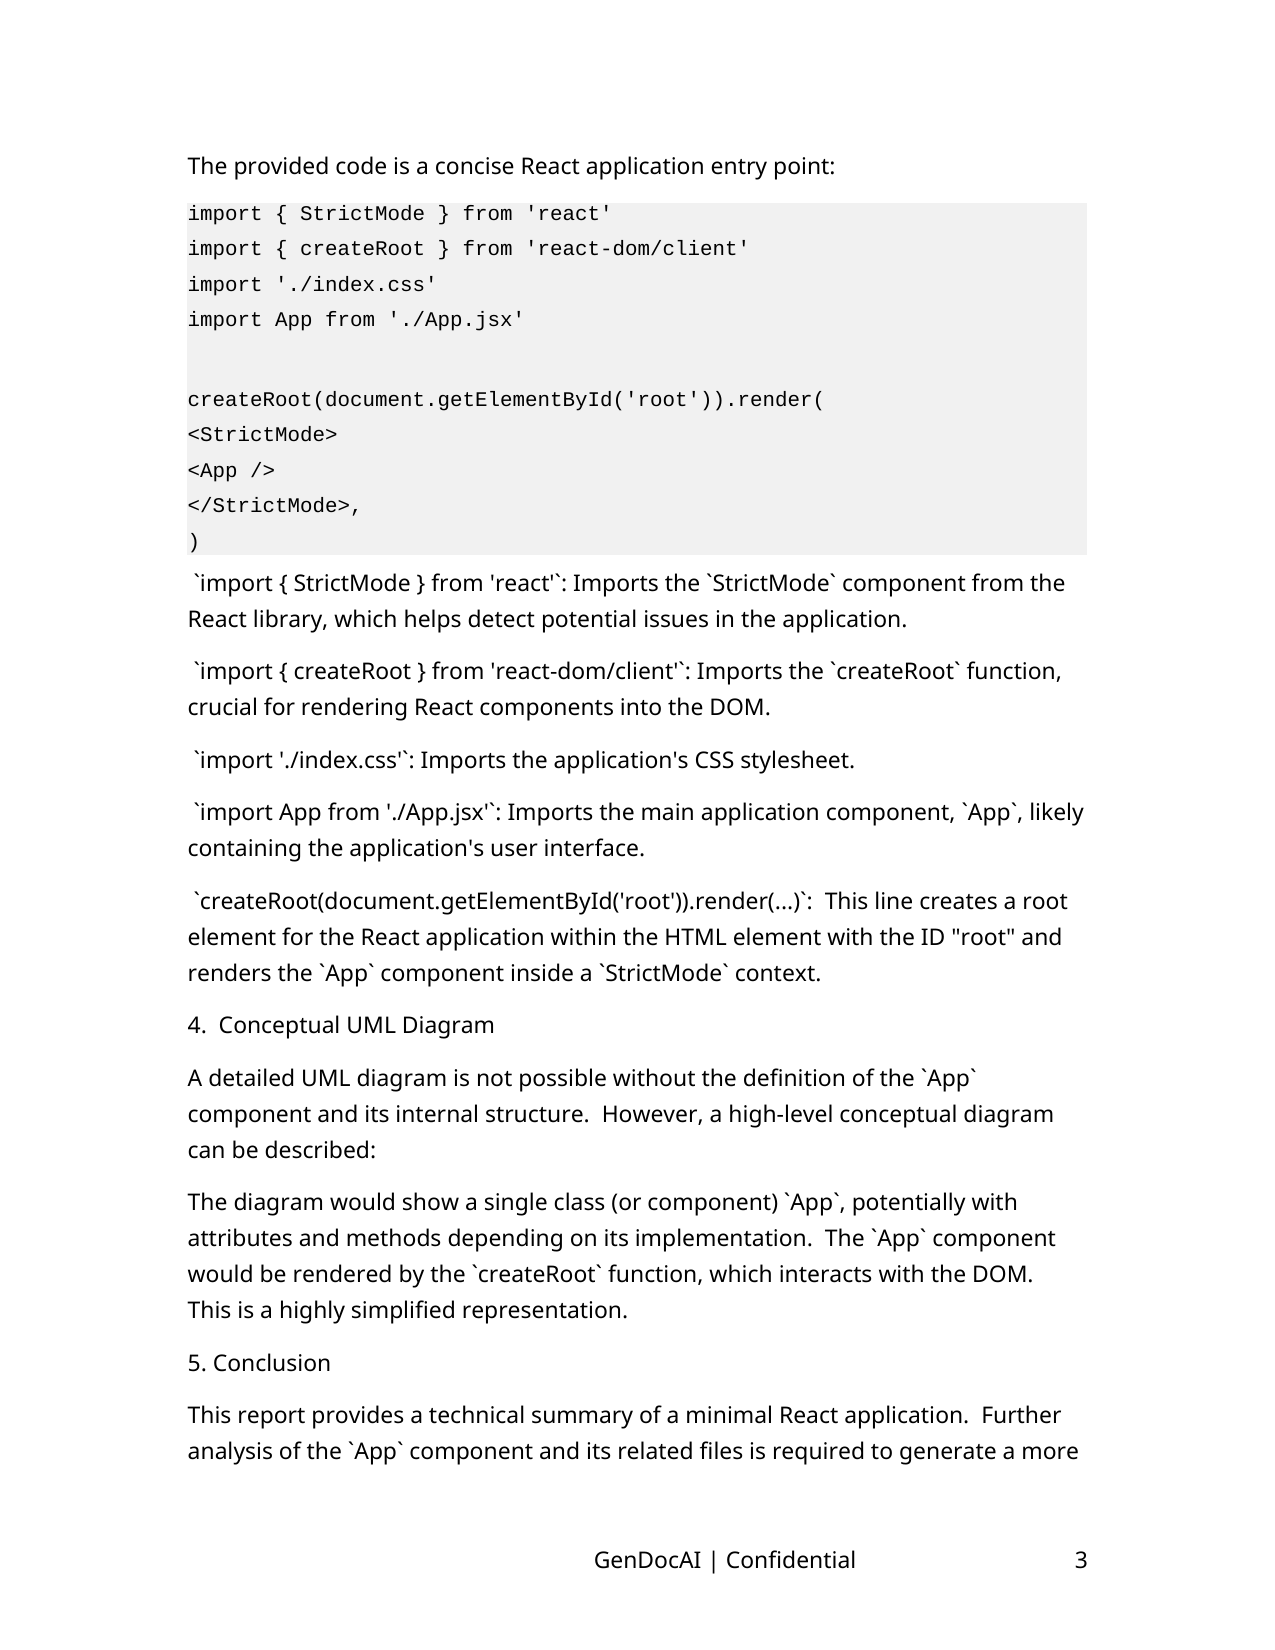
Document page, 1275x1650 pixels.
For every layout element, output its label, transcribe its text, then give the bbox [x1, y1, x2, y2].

text 4. Conceptual UML Diagram [187, 1009, 1087, 1041]
text A detailed UML diagram is not possible without the definition of the `App` component and its internal structure. However, a high-level conceptual diagram can be described: [187, 1062, 1087, 1165]
text 5. Conclusion [187, 1347, 1087, 1378]
text `import App from './App.jsx'`: Imports the main application component, `App`, likely containing the application's user interface. [187, 796, 1087, 863]
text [187, 1399, 1087, 1467]
text import { createRoot } from 'react-dom/client' [187, 238, 1087, 262]
text `import { createRoot } from 'react-dom/client'`: Imports the `createRoot` function, crucial for rendering React components into the DOM. [187, 655, 1087, 722]
text The diagram would show a single class (or component) `App`, potentially with attributes and methods depending on its implementation. The `App` component would be rendered by the `createRoot` function, which interacts with the DOM. This is a highly simplified representation. [187, 1186, 1087, 1325]
text `import { StrictMode } from 'react'`: Imports the `StrictMode` component from the React library, which helps detect potential issues in the application. [187, 567, 1087, 634]
text import App from './App.jsx' [187, 309, 1087, 333]
text </StrictMode>, [187, 496, 1087, 519]
text ) [187, 531, 1087, 555]
text createRoot(document.getElementById('root')).render( [187, 389, 1087, 413]
text The provided code is a concise React application entry point: [187, 150, 1087, 181]
text `import './index.css'`: Imports the application's CSS stylesheet. [187, 744, 1087, 775]
text <App /> [187, 460, 1087, 484]
text import './index.css' [187, 274, 1087, 297]
text <StrictMode> [187, 424, 1087, 448]
text import { StrictMode } from 'react' [187, 203, 1087, 226]
text `createRoot(document.getElementById('root')).render(...)`: This line creates a root element for the React application within the HTML element with the ID "root" and renders the `App` component inside a `StrictMode` context. [187, 885, 1087, 988]
